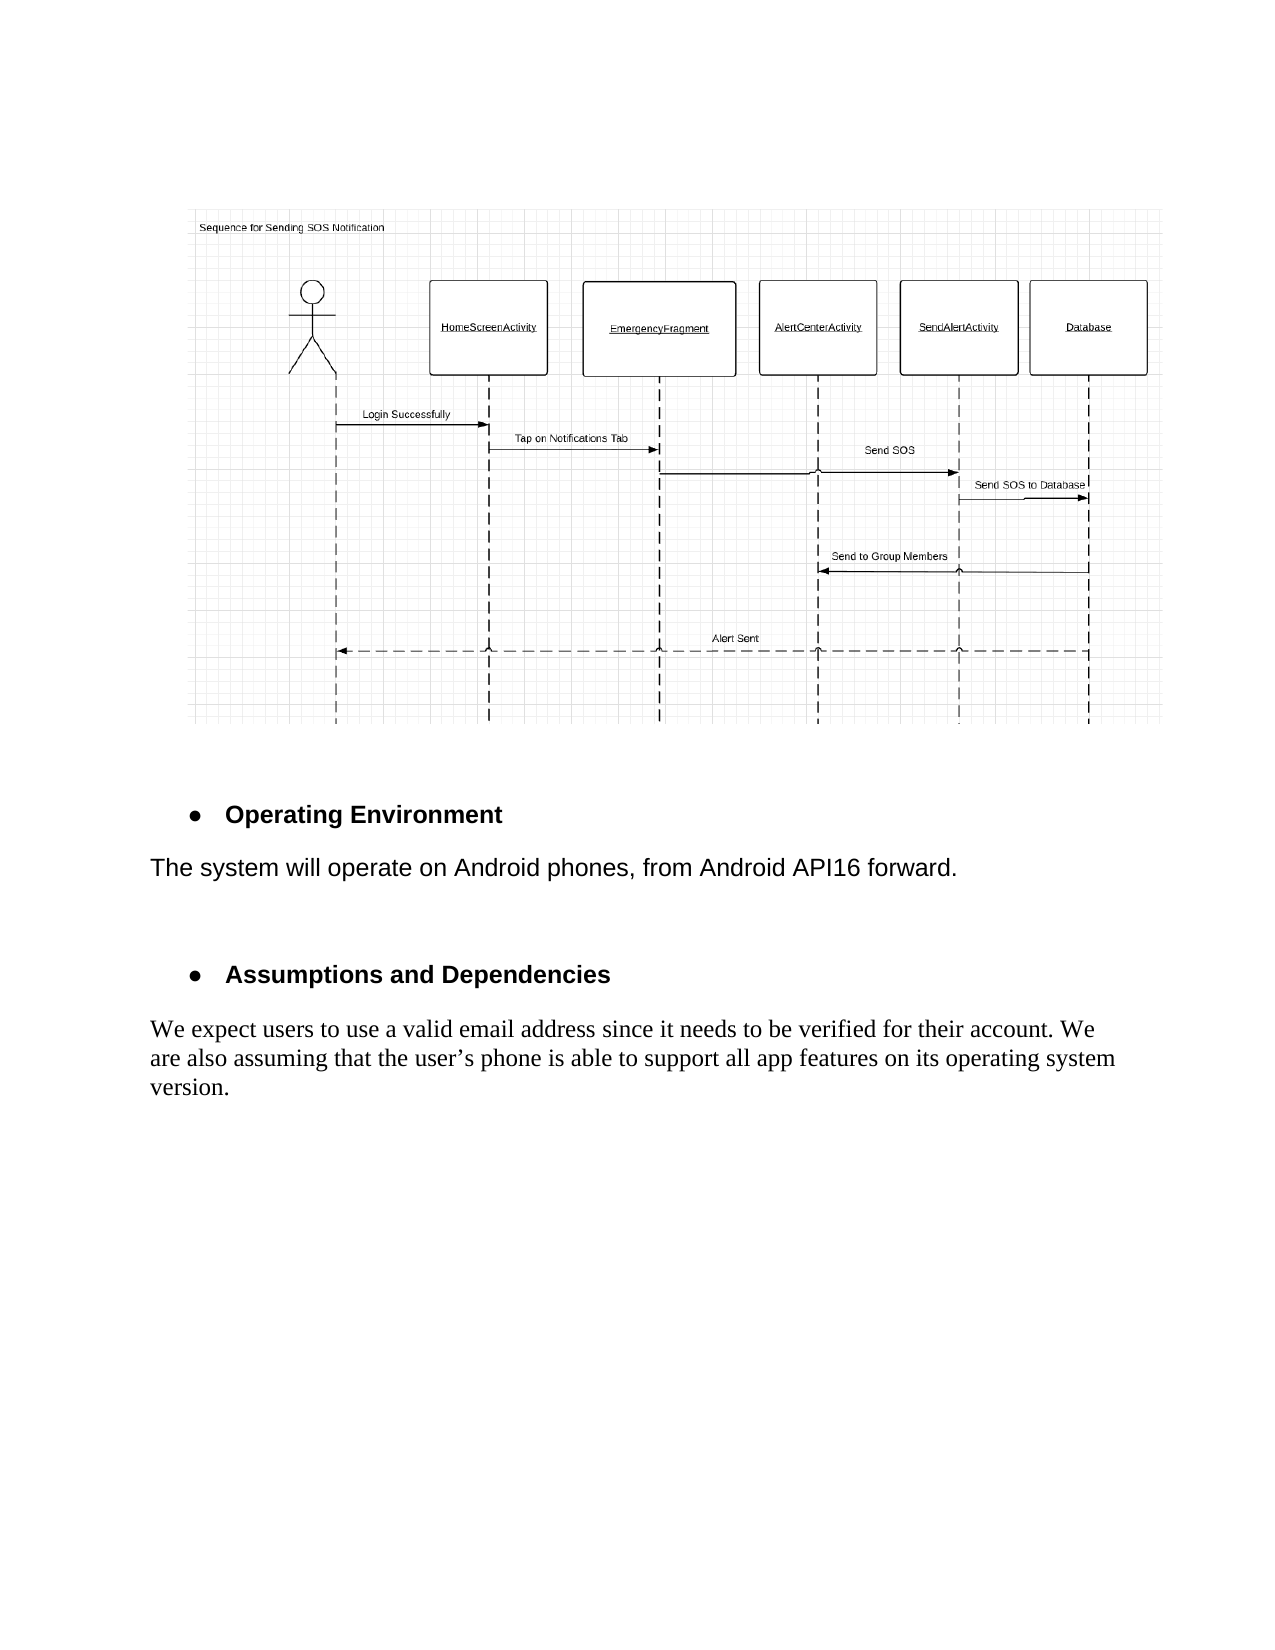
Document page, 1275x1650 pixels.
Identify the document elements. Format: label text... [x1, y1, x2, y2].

text We expect users to use a valid email address since it needs to be verified for their account. We are also assuming that the user’s phone is able to support all app features on its operating system version. [150, 1014, 1125, 1101]
list Assumptions and Dependencies [187, 961, 1125, 989]
text The system will operate on Android phones, from Android API16 forward. [150, 853, 1125, 882]
picture [187, 209, 1163, 724]
list Operating Environment [187, 800, 1125, 829]
